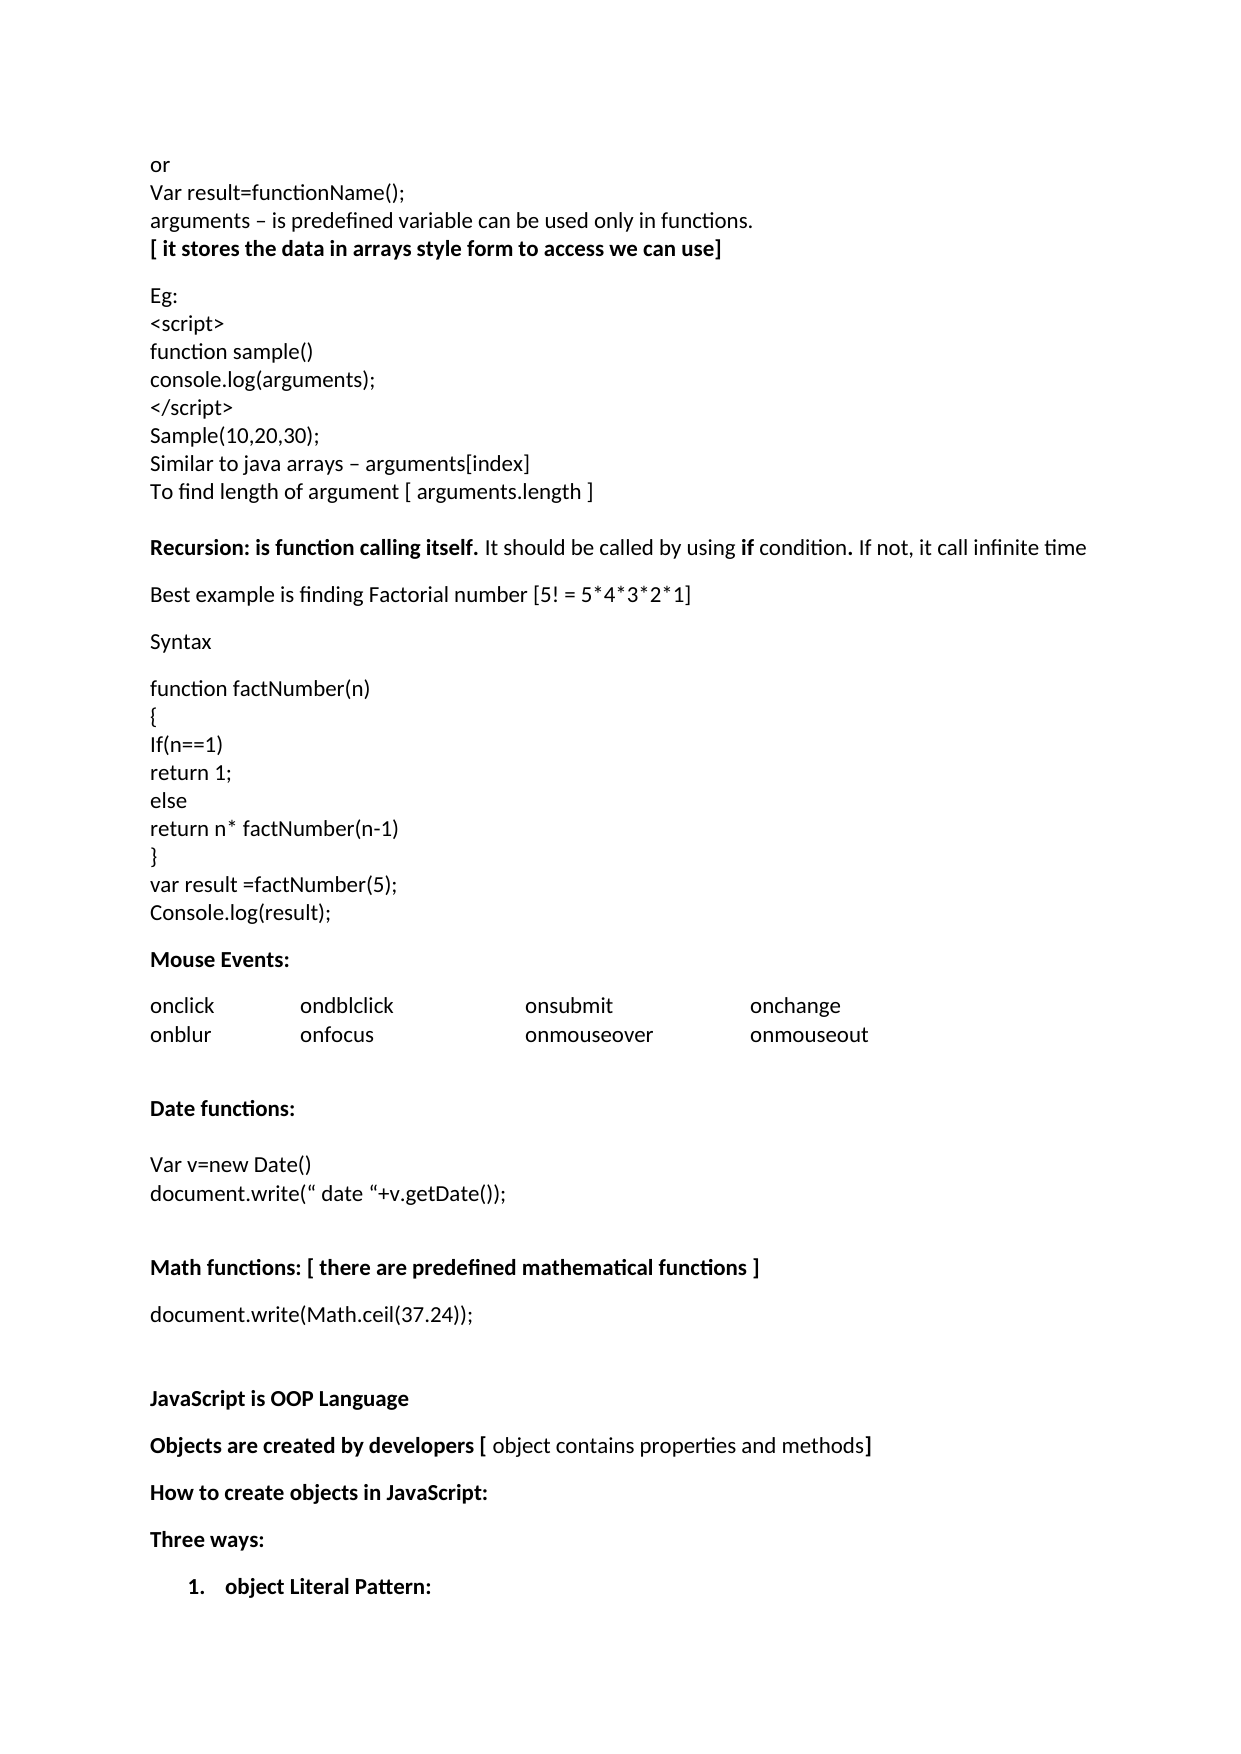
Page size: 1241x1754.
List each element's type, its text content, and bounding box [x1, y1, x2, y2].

text console.log(arguments); [150, 365, 1090, 393]
text Similar to java arrays – arguments[index] [150, 449, 1090, 477]
text Objects are created by developers [ object contains properties and methods] [150, 1431, 1090, 1459]
list object Literal Pattern: [187, 1572, 1090, 1600]
text { [150, 702, 1090, 730]
text else [150, 786, 1090, 814]
text How to create objects in JavaScript: [150, 1478, 1090, 1506]
text onblur onfocus onmouseover onmouseout [150, 1020, 1090, 1048]
text Date functions: [150, 1094, 1090, 1123]
text Eg: [150, 281, 1090, 309]
text var result =factNumber(5); [150, 870, 1090, 898]
text Three ways: [150, 1525, 1090, 1553]
text Sample(10,20,30); [150, 421, 1090, 449]
text function sample() [150, 337, 1090, 365]
text document.write(“ date “+v.getDate()); [150, 1179, 1090, 1207]
text If(n==1) [150, 730, 1090, 758]
text Var v=new Date() [150, 1151, 1090, 1179]
text Console.log(result); [150, 898, 1090, 926]
text </script> [150, 393, 1090, 421]
text } [150, 842, 1090, 870]
text Syntax [150, 627, 1090, 655]
text Math functions: [ there are predefined mathematical functions ] [150, 1253, 1090, 1282]
text function factNumber(n) [150, 674, 1090, 702]
text return n* factNumber(n-1) [150, 814, 1090, 842]
text return 1; [150, 758, 1090, 786]
text <script> [150, 309, 1090, 337]
text [ it stores the data in arrays style form to access we can use] [150, 234, 1090, 262]
text arguments – is predefined variable can be used only in functions. [150, 206, 1090, 234]
text Var result=functionName(); [150, 178, 1090, 206]
text Best example is finding Factorial number [5! = 5*4*3*2*1] [150, 580, 1090, 608]
text Mouse Events: [150, 945, 1090, 973]
text onclick ondblclick onsubmit onchange [150, 992, 1090, 1020]
text document.write(Math.ceil(37.24)); [150, 1300, 1090, 1328]
text JavaScript is OOP Language [150, 1384, 1090, 1412]
text Recursion: is function calling itself. It should be called by using if condition. If not, it call infinite time [150, 533, 1090, 561]
text To find length of argument [ arguments.length ] [150, 477, 1090, 505]
text or [150, 150, 1090, 178]
